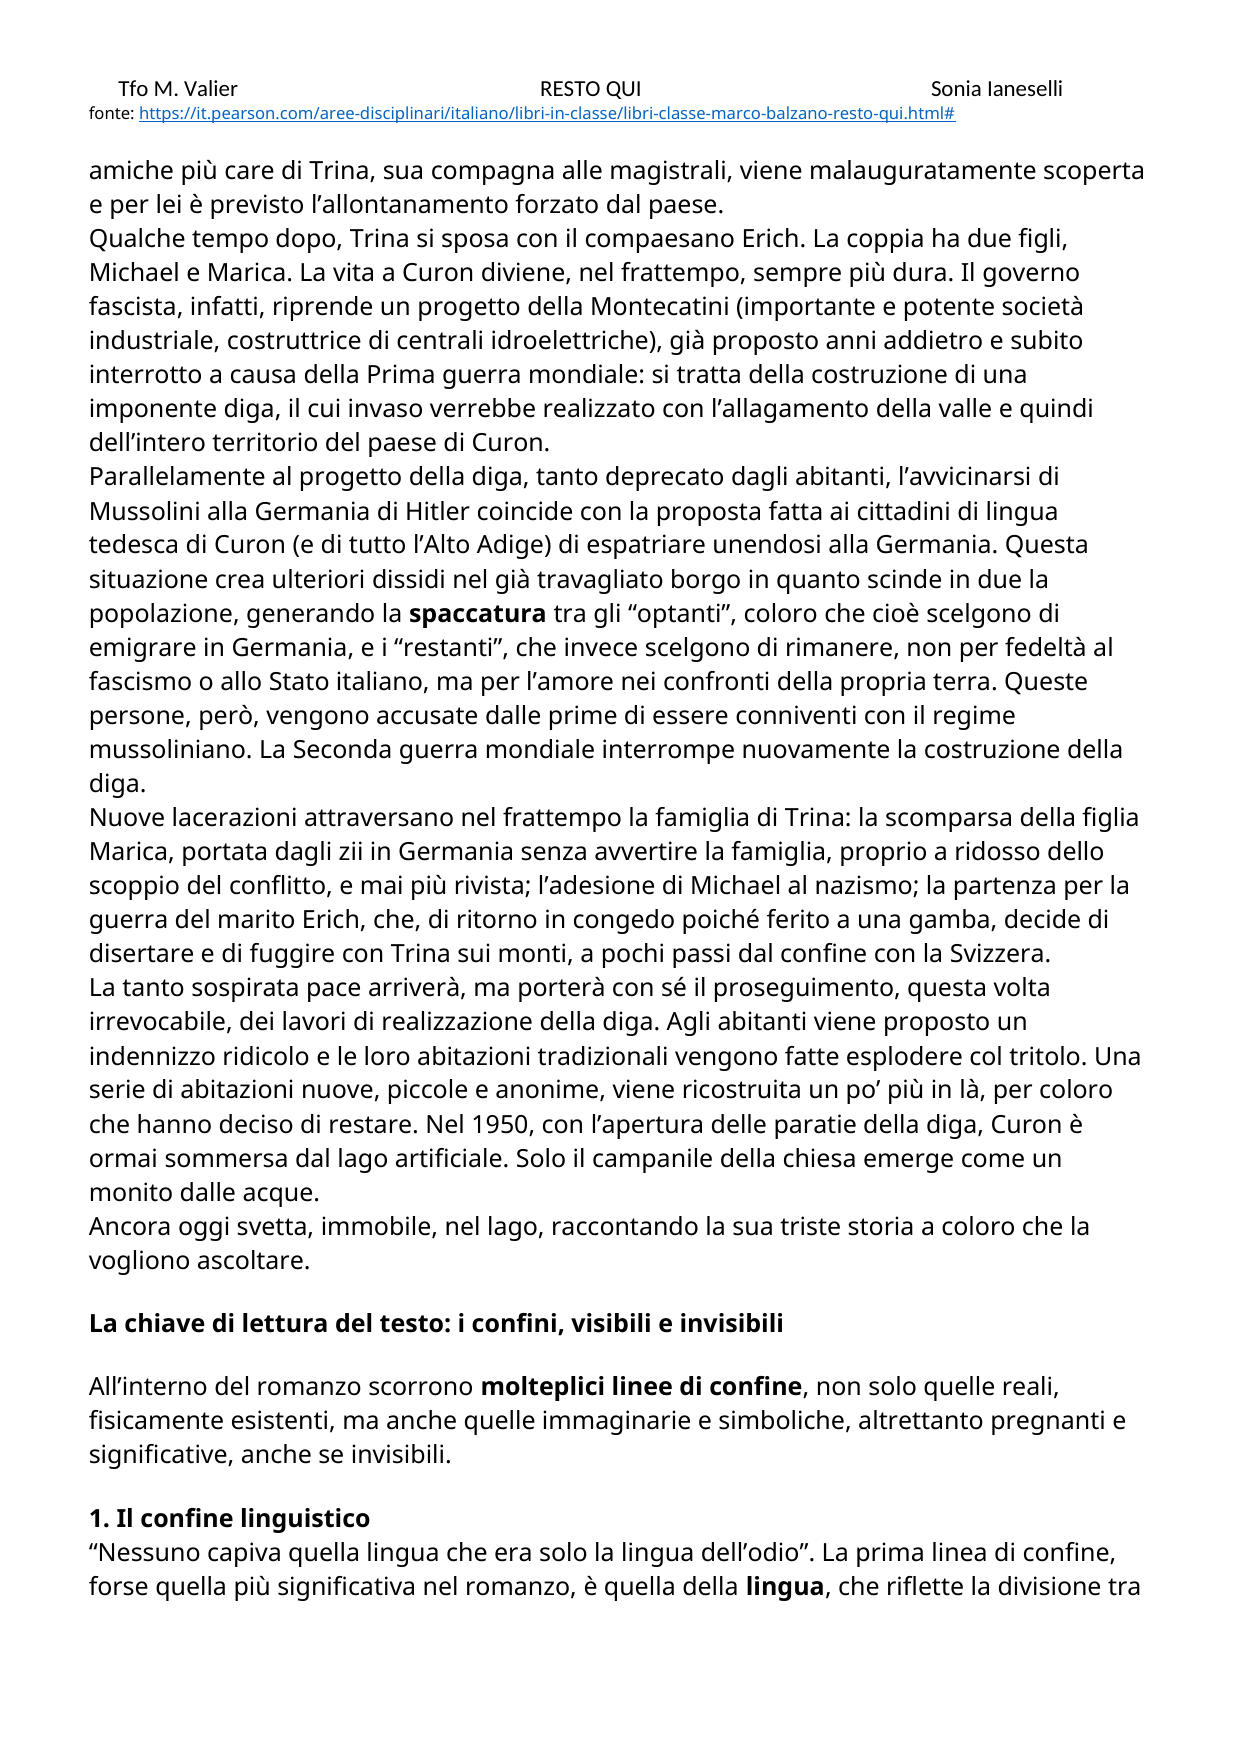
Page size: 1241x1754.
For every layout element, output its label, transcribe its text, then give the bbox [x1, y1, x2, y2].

text La chiave di lettura del testo: i confini, visibili e invisibili [88, 1306, 1152, 1340]
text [88, 152, 1152, 1277]
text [88, 1500, 1152, 1602]
text All’interno del romanzo scorrono molteplici linee di confine, non solo quelle reali, fisicamente esistenti, ma anche quelle immaginarie e simboliche, altrettanto pregnanti e significative, anche se invisibili. [88, 1369, 1152, 1471]
